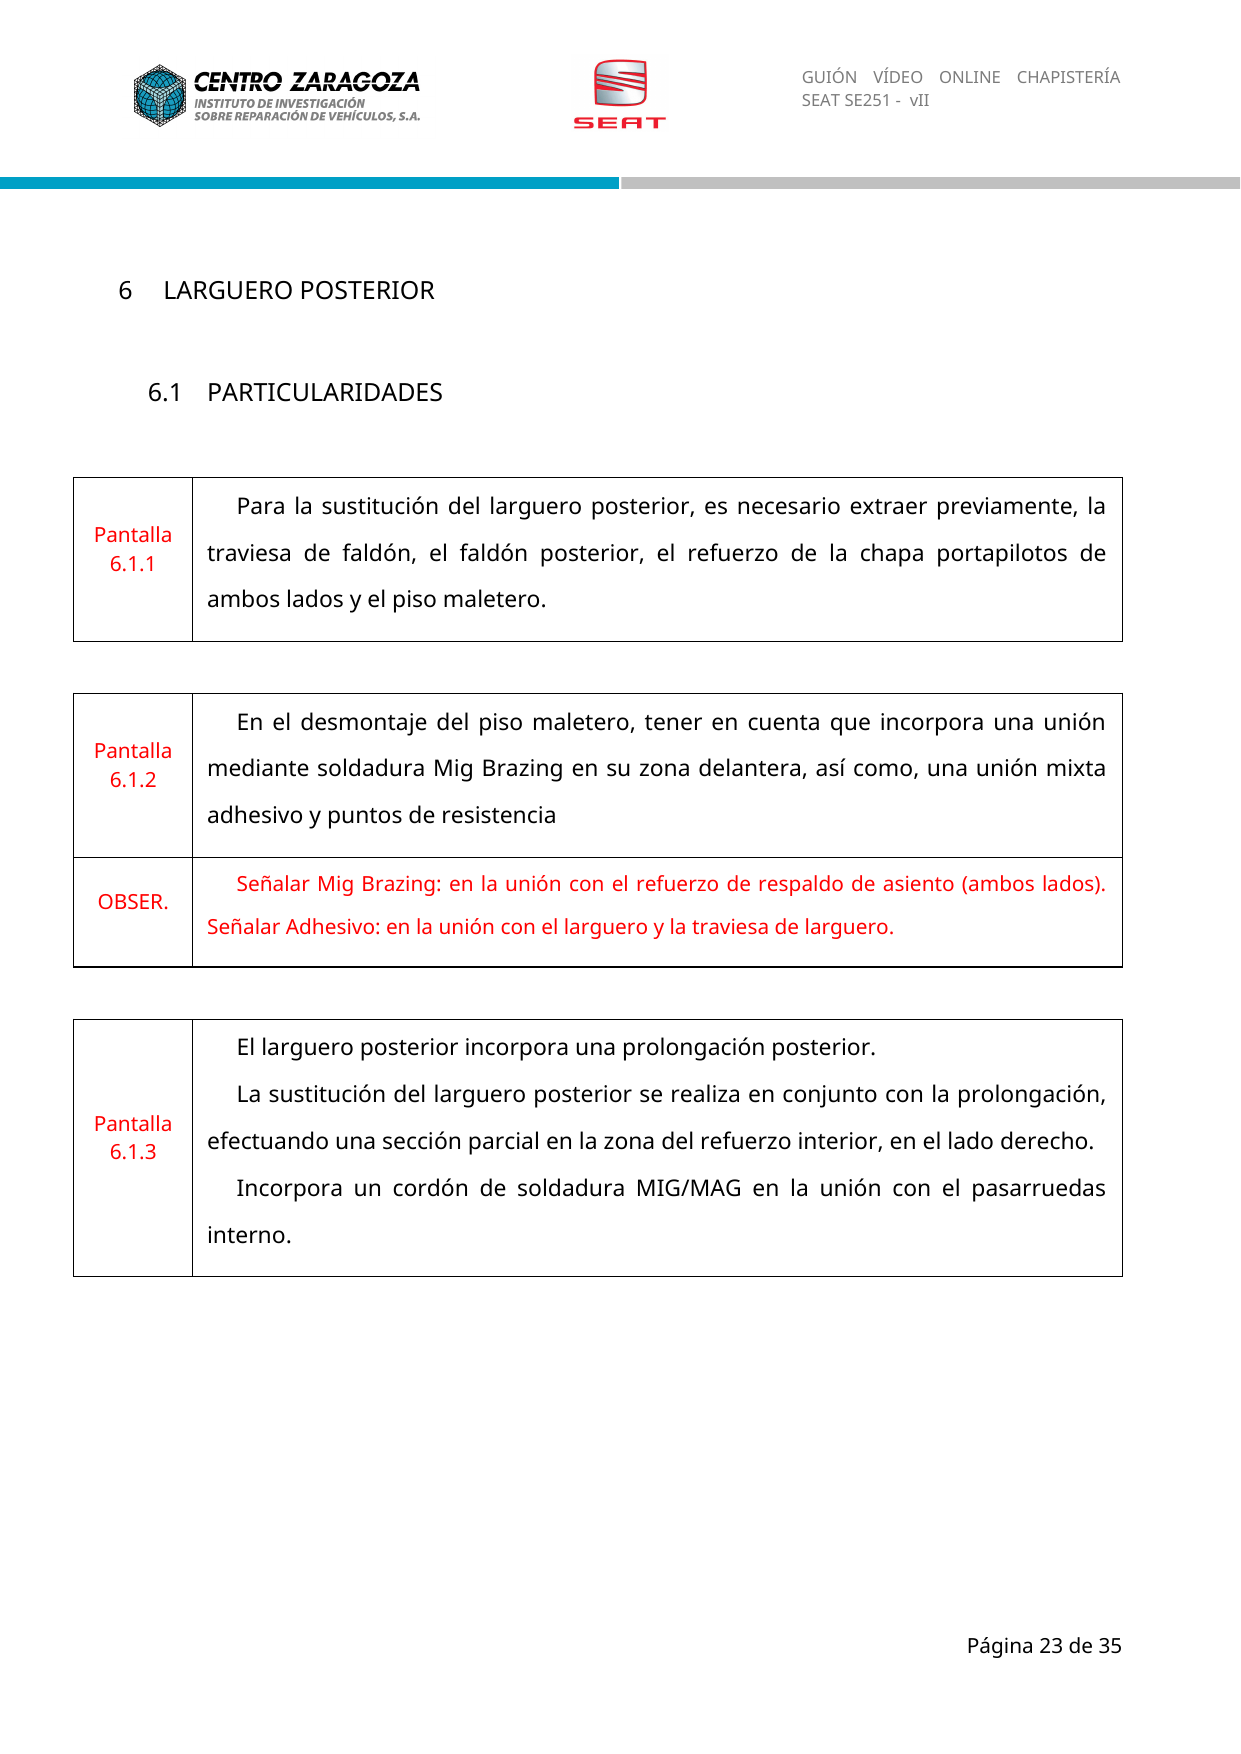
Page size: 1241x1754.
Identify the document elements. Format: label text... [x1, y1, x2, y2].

table_cell Señalar Mig Brazing: en la unión con el refuerzo de respaldo de asiento (ambos lados). Señalar Adhesivo: en la unión con el larguero y la traviesa de larguero. [193, 858, 1122, 966]
table_header Pantalla 6.1.1 [74, 478, 192, 641]
table_cell OBSER. [74, 858, 192, 966]
picture [121, 56, 436, 139]
table_header Pantalla 6.1.3 [74, 1020, 192, 1276]
text LARGUERO POSTERIOR [118, 273, 1122, 307]
table_header Para la sustitución del larguero posterior, es necesario extraer previamente, la traviesa de faldón, el faldón posterior, el refuerzo de la chapa portapilotos de ambos lados y el piso maletero. [193, 478, 1122, 641]
table_header El larguero posterior incorpora una prolongación posterior. La sustitución del larguero posterior se realiza en conjunto con la prolongación, efectuando una sección parcial en la zona del refuerzo interior, en el lado derecho. Incorpora un cordón de soldadura MIG/MAG en la unión con el pasarruedas interno. [193, 1020, 1122, 1276]
picture [570, 54, 669, 132]
list PARTICULARIDADES [148, 375, 1122, 409]
table_header En el desmontaje del piso maletero, tener en cuenta que incorpora una unión mediante soldadura Mig Brazing en su zona delantera, así como, una unión mixta adhesivo y puntos de resistencia [193, 694, 1122, 857]
table_header Pantalla 6.1.2 [74, 694, 192, 857]
